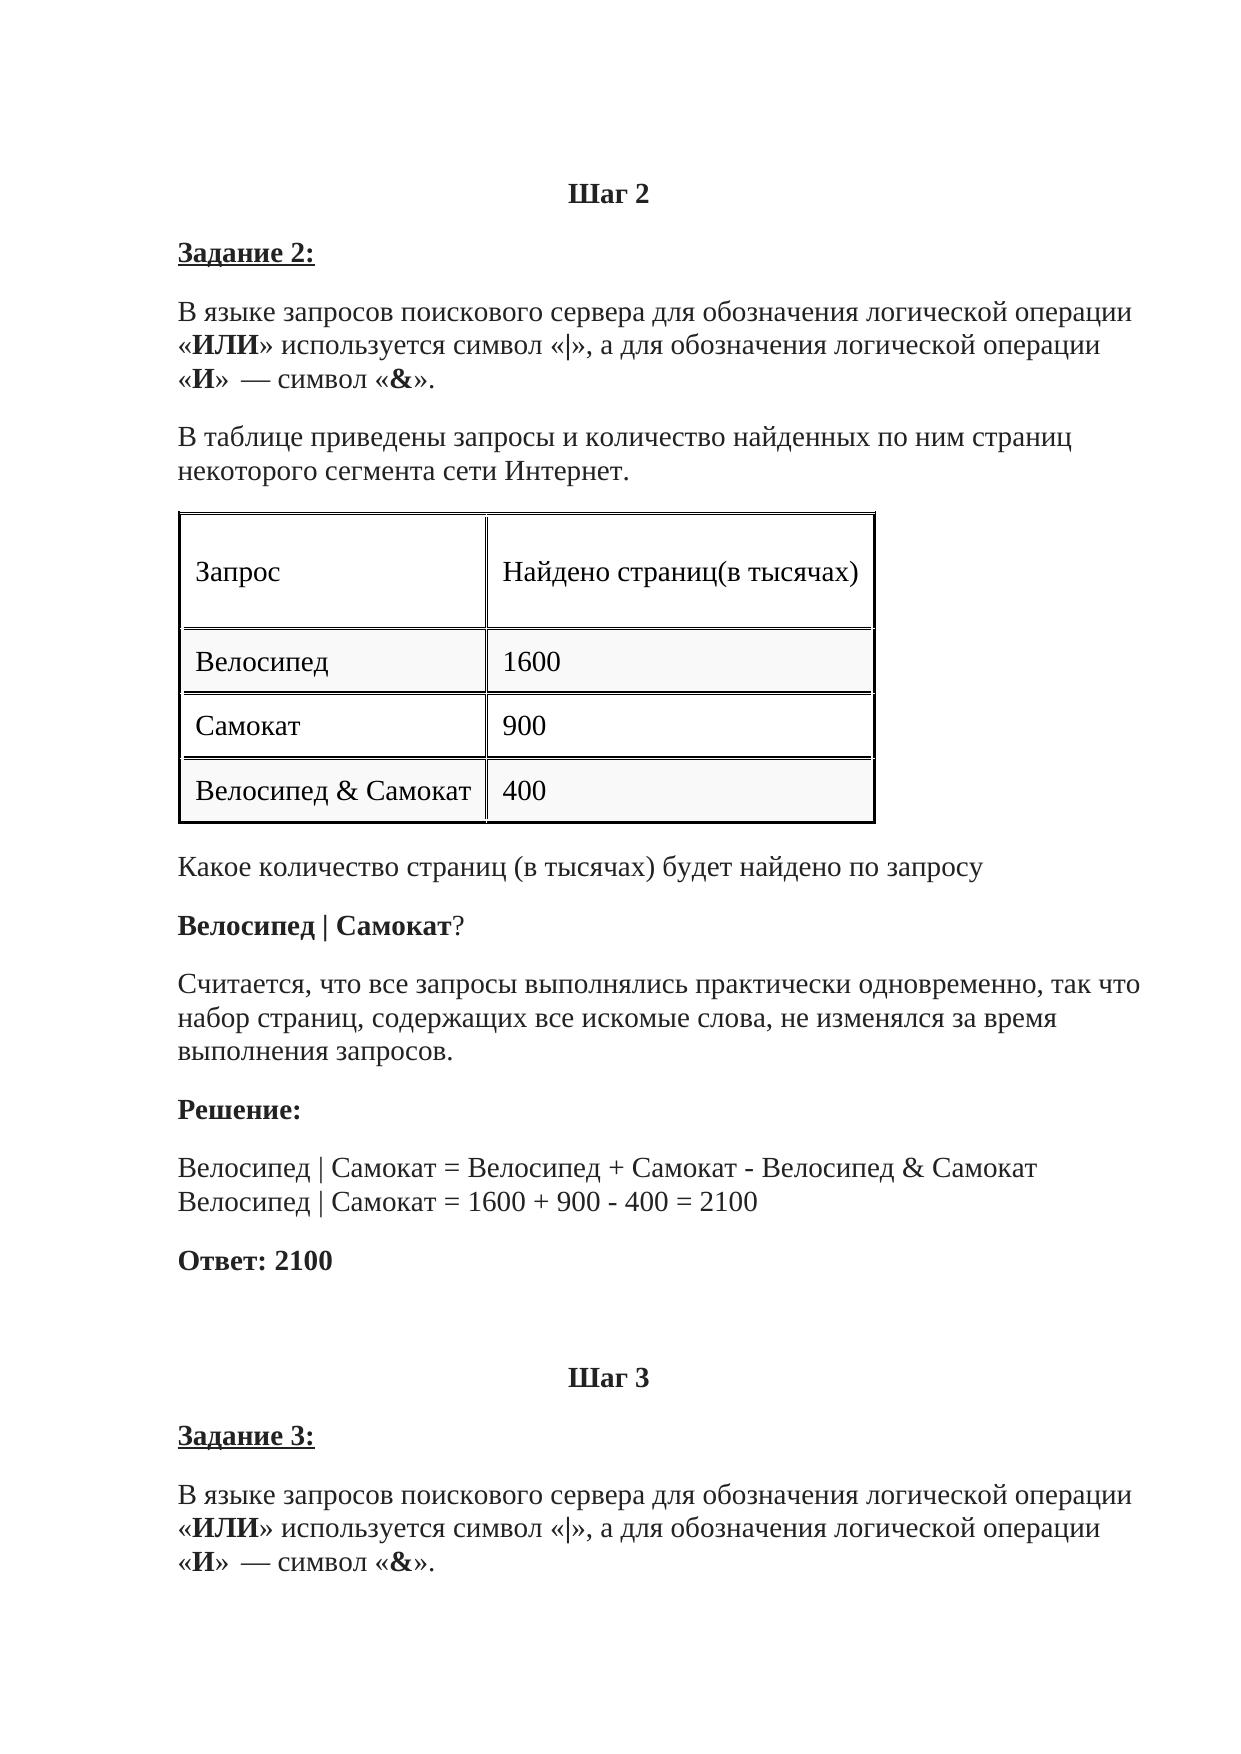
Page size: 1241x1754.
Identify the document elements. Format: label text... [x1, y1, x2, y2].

text Велосипед | Самокат = Велосипед + Самокат - Велосипед & Самокат Велосипед | Самокат = 1600 + 900 - 400 = 2100 [177, 1151, 1152, 1218]
text Считается, что все запросы выполнялись практически одновременно, так что набор страниц, содержащих все искомые слова, не изменялся за время выполнения запросов. [177, 966, 1152, 1067]
text В языке запросов поискового сервера для обозначения логической операции «ИЛИ» используется символ «|», а для обозначения логической операции «И» — символ «&». [177, 1477, 1152, 1577]
table_header Найдено страниц(в тысячах) [487, 515, 873, 626]
table_cell 400 [487, 756, 874, 821]
table_cell Самокат [181, 691, 485, 756]
text Задание 3: [177, 1418, 1152, 1452]
text В языке запросов поискового сервера для обозначения логической операции «ИЛИ» используется символ «|», а для обозначения логической операции «И» — символ «&». [177, 294, 1152, 394]
text Велосипед | Самокат? [177, 908, 1152, 941]
table_cell Велосипед & Самокат [181, 756, 487, 821]
text В таблице приведены запросы и количество найденных по ним страниц некоторого сегмента сети Интернет. [177, 419, 1152, 486]
text Решение: [177, 1092, 1152, 1126]
table_cell 900 [488, 691, 874, 756]
table_header Запрос [181, 515, 487, 626]
text Ответ: 2100 [177, 1243, 1152, 1276]
text Задание 2: [177, 235, 1152, 269]
text Какое количество страниц (в тысячах) будет найдено по запросу [177, 849, 1152, 883]
text Шаг 2 [177, 177, 1152, 210]
table_cell Велосипед [181, 626, 485, 691]
text Шаг 3 [177, 1360, 1152, 1393]
table_cell 1600 [488, 626, 874, 691]
